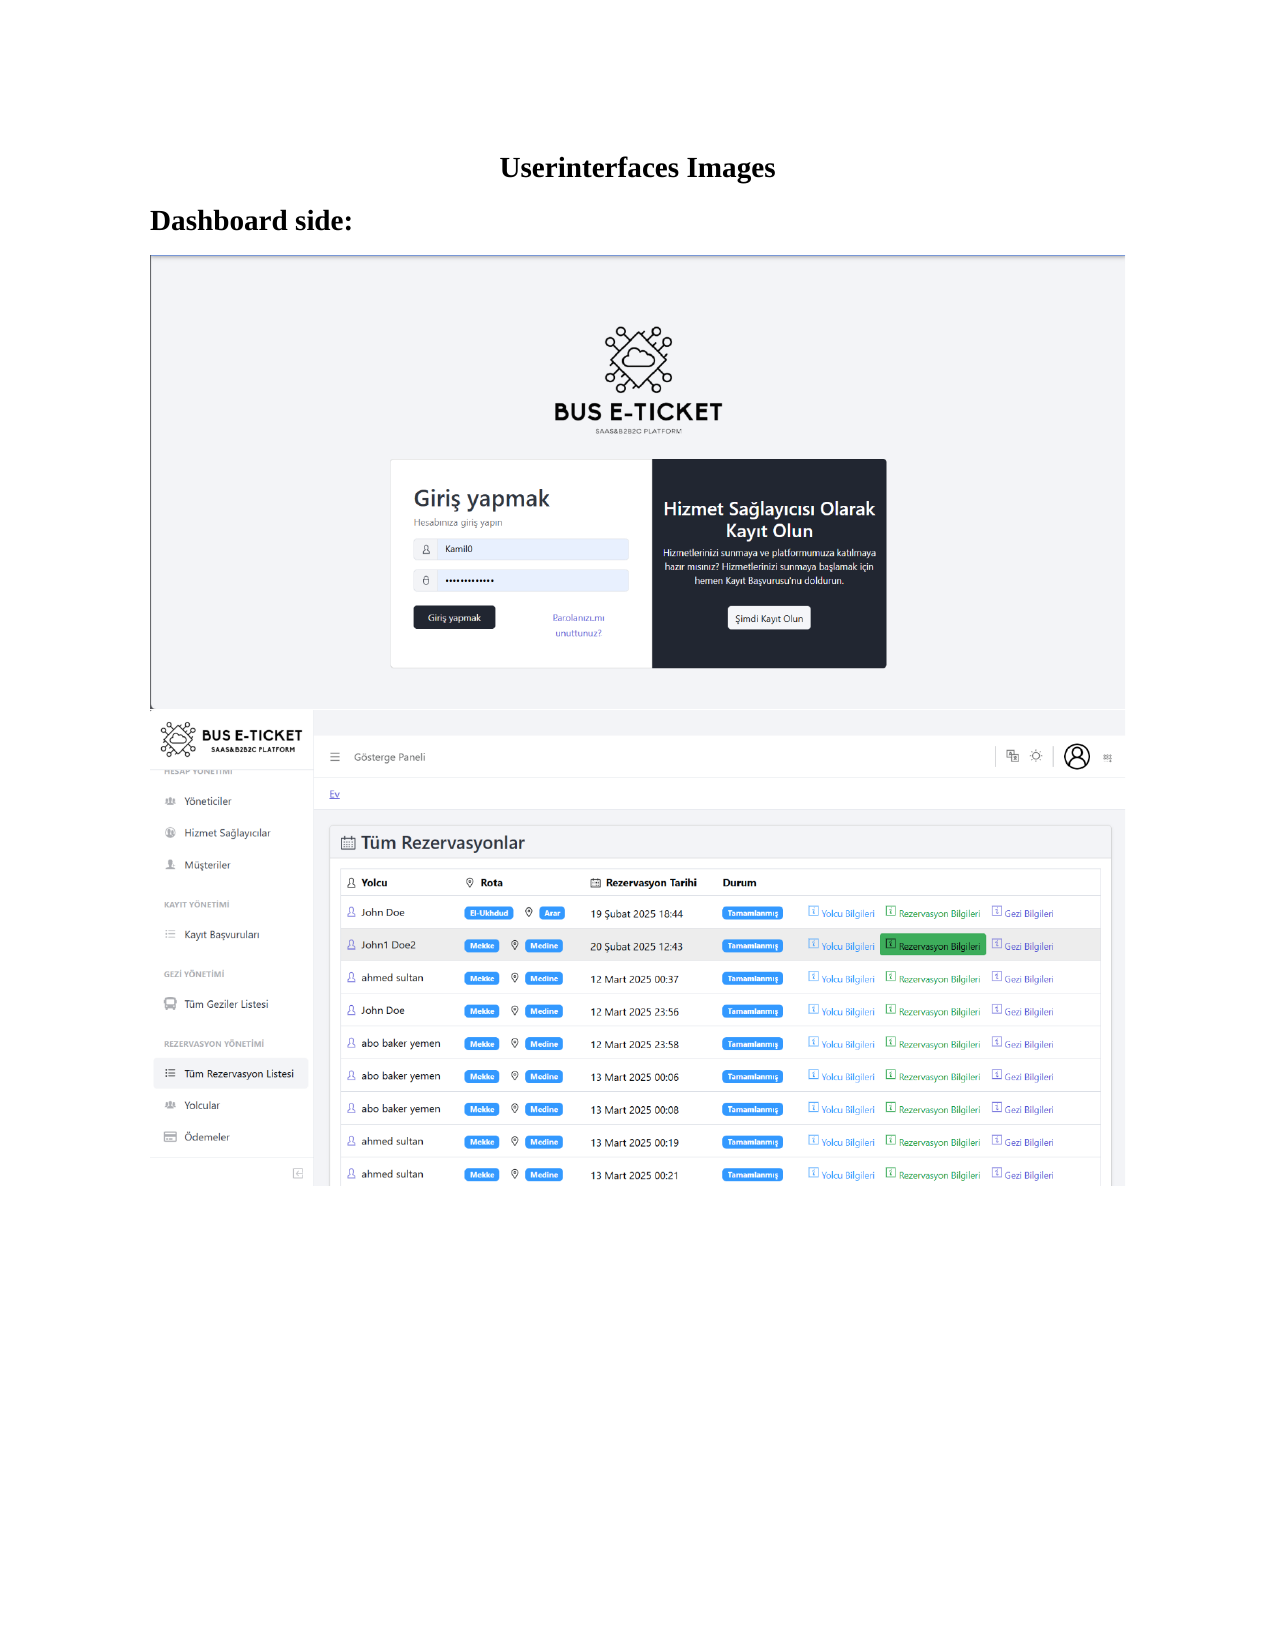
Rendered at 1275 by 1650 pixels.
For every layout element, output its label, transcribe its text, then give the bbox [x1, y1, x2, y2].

text Userinterfaces Images [150, 150, 1125, 183]
picture [150, 710, 1125, 1186]
text Dashboard side: [150, 203, 1125, 236]
picture [150, 255, 1125, 709]
